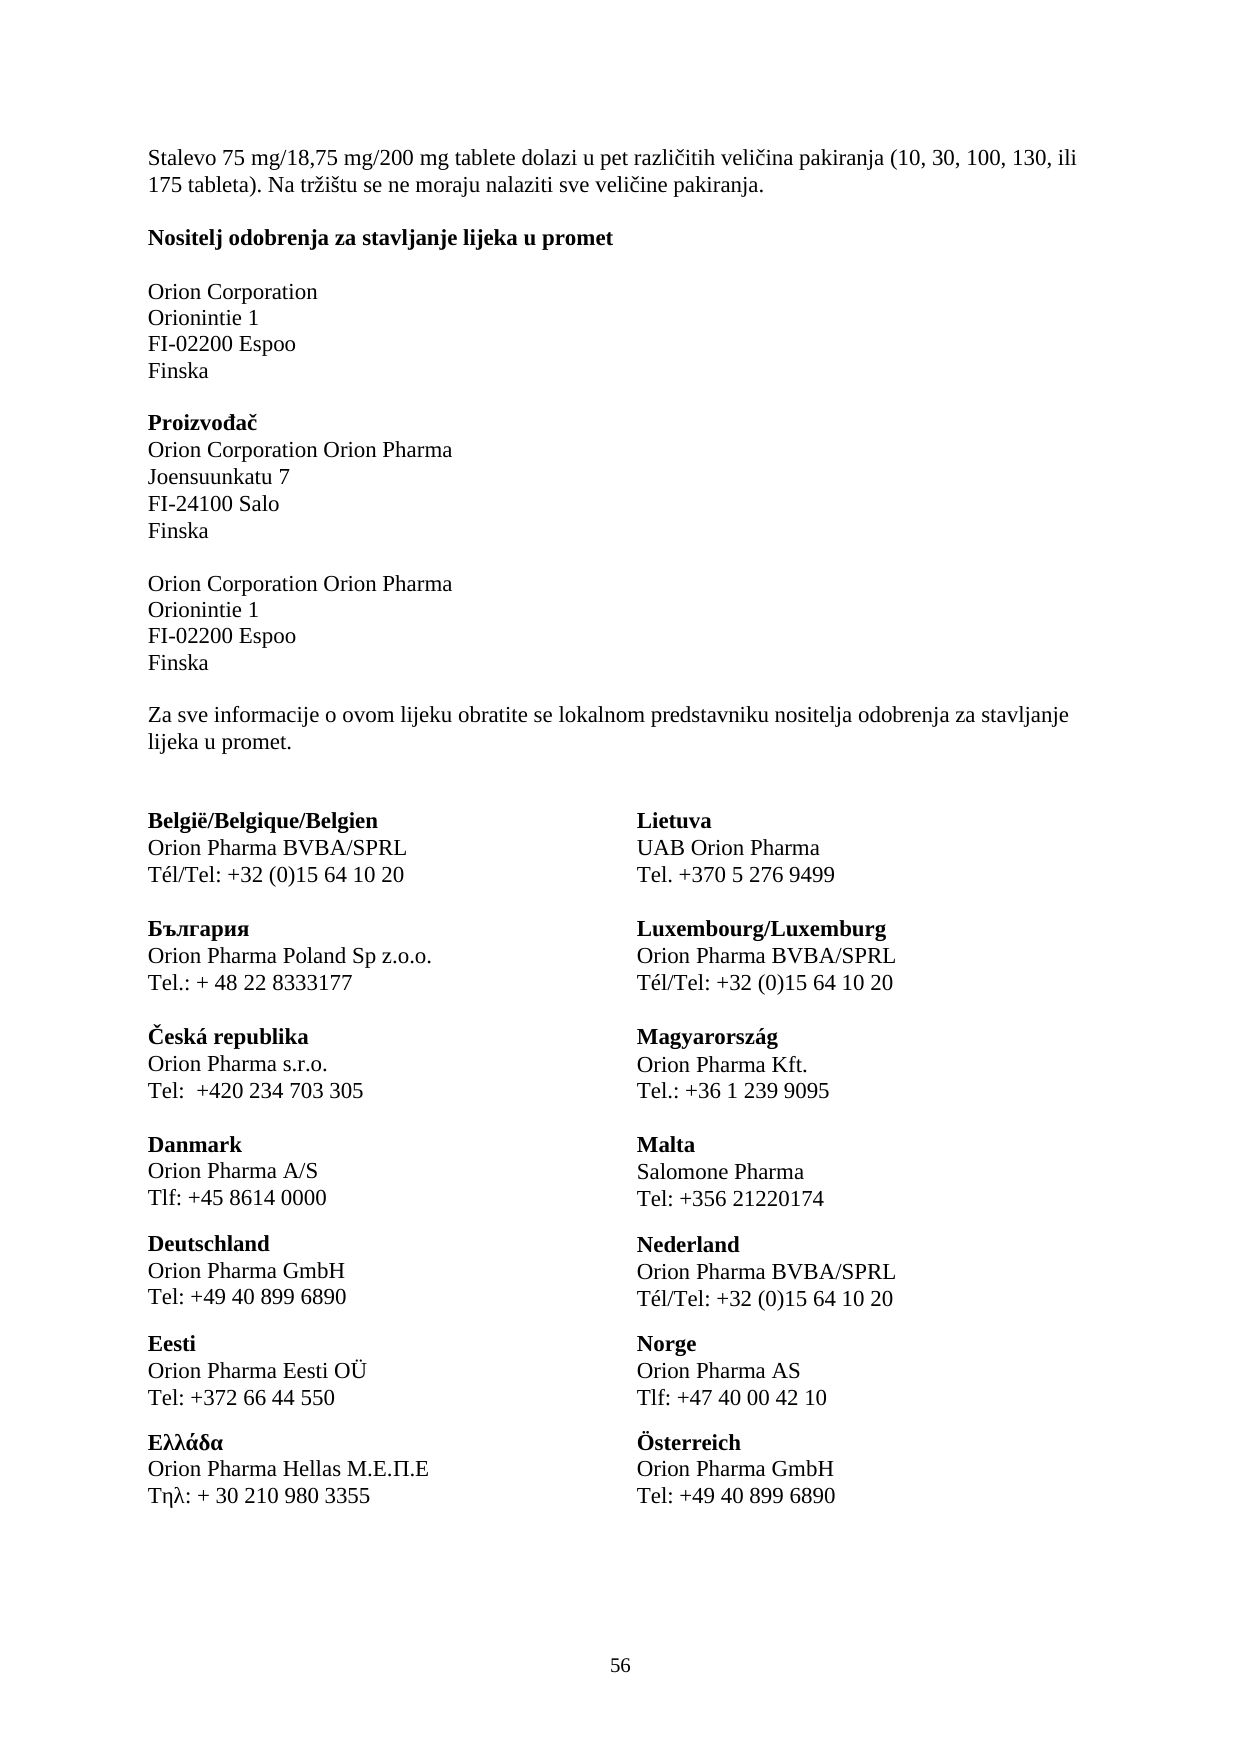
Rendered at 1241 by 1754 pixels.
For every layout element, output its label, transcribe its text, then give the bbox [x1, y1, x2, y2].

table_header Lietuva UAB Orion Pharma Tel. +370 5 276 9499 [625, 807, 1118, 914]
text Orionintie 1 [148, 596, 1092, 622]
table_header België/Belgique/Belgien Orion Pharma BVBA/SPRL Tél/Tel: +32 (0)15 64 10 20 [136, 807, 625, 914]
text Finska [148, 517, 1092, 543]
table_cell Österreich Orion Pharma GmbH Tel: +49 40 899 6890 [625, 1429, 1118, 1535]
text Orion Corporation Orion Pharma [148, 436, 1097, 463]
table_cell Nederland Orion Pharma BVBA/SPRL Tél/Tel: +32 (0)15 64 10 20 [625, 1231, 1118, 1330]
text FI-02200 Espoo [148, 622, 1092, 649]
text Proizvođač [148, 409, 1092, 436]
text Finska [148, 357, 1092, 383]
table_cell България Orion Pharma Poland Sp z.o.o. Tel.: + 48 22 8333177 [136, 915, 625, 1023]
table_cell Eesti Orion Pharma Eesti OÜ Tel: +372 66 44 550 [136, 1330, 625, 1429]
text FI-02200 Espoo [148, 330, 1092, 357]
text Orionintie 1 [148, 304, 1092, 330]
table_cell Česká republika Orion Pharma s.r.o. Tel: +420 234 703 305 [136, 1023, 625, 1131]
table_cell Luxembourg/Luxemburg Orion Pharma BVBA/SPRL Tél/Tel: +32 (0)15 64 10 20 [625, 915, 1118, 1023]
table_cell Malta Salomone Pharma Tel: +356 21220174 [625, 1131, 1118, 1231]
table_cell Danmark Orion Pharma A/S Tlf: +45 8614 0000 [136, 1131, 625, 1231]
text FI-24100 Salo [148, 490, 1097, 517]
table_cell Ελλάδα Orion Pharma Hellas M.E.Π.E Τηλ: + 30 210 980 3355 [136, 1429, 625, 1535]
text Nositelj odobrenja za stavljanje lijeka u promet [148, 223, 1092, 251]
text Joensuunkatu 7 [148, 463, 1097, 490]
table_cell Norge Orion Pharma AS Tlf: +47 40 00 42 10 [625, 1330, 1118, 1429]
text Orion Corporation Orion Pharma [148, 570, 1092, 596]
table_cell Magyarország Orion Pharma Kft. Tel.: +36 1 239 9095 [625, 1023, 1118, 1131]
text Finska [148, 649, 1092, 675]
table_cell Deutschland Orion Pharma GmbH Tel: +49 40 899 6890 [136, 1231, 625, 1330]
list Za sve informacije o ovom lijeku obratite se lokalnom predstavniku nositelja odobrenja za stavljanje lijeka u promet. [148, 702, 1093, 754]
text Orion Corporation [148, 278, 1092, 304]
text Stalevo 75 mg/18,75 mg/200 mg tablete dolazi u pet različitih veličina pakiranja (10, 30, 100, 130, ili 175 tableta). Na tržištu se ne moraju nalaziti sve veličine pakiranja. [148, 144, 1092, 197]
